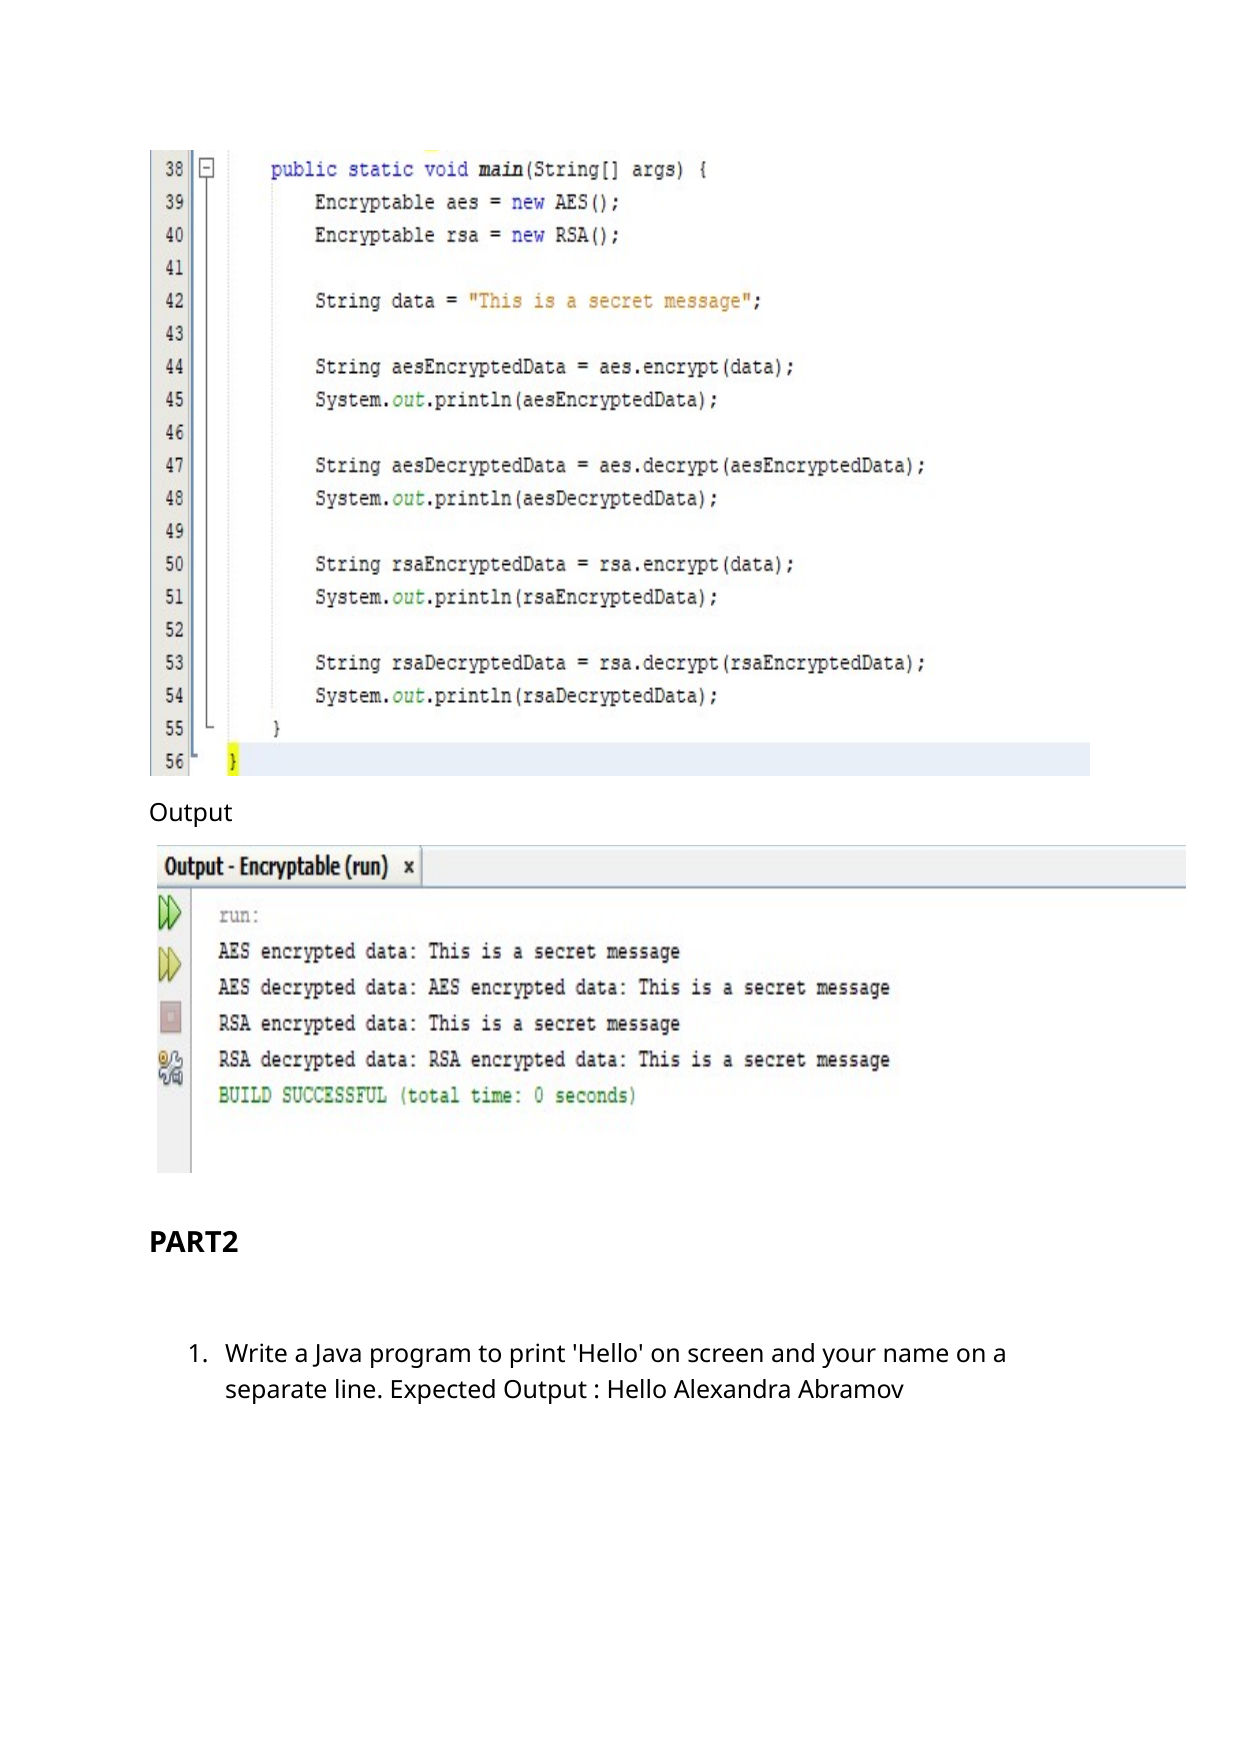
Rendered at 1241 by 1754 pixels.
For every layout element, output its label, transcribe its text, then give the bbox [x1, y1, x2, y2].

list Write a Java program to print 'Hello' on screen and your name on a separate line. Expected Output : Hello Alexandra Abramov [187, 1335, 1091, 1406]
text Output [148, 794, 1091, 828]
picture [150, 150, 1090, 776]
subtitle PART2 [148, 1222, 1135, 1261]
picture [157, 845, 1186, 1173]
